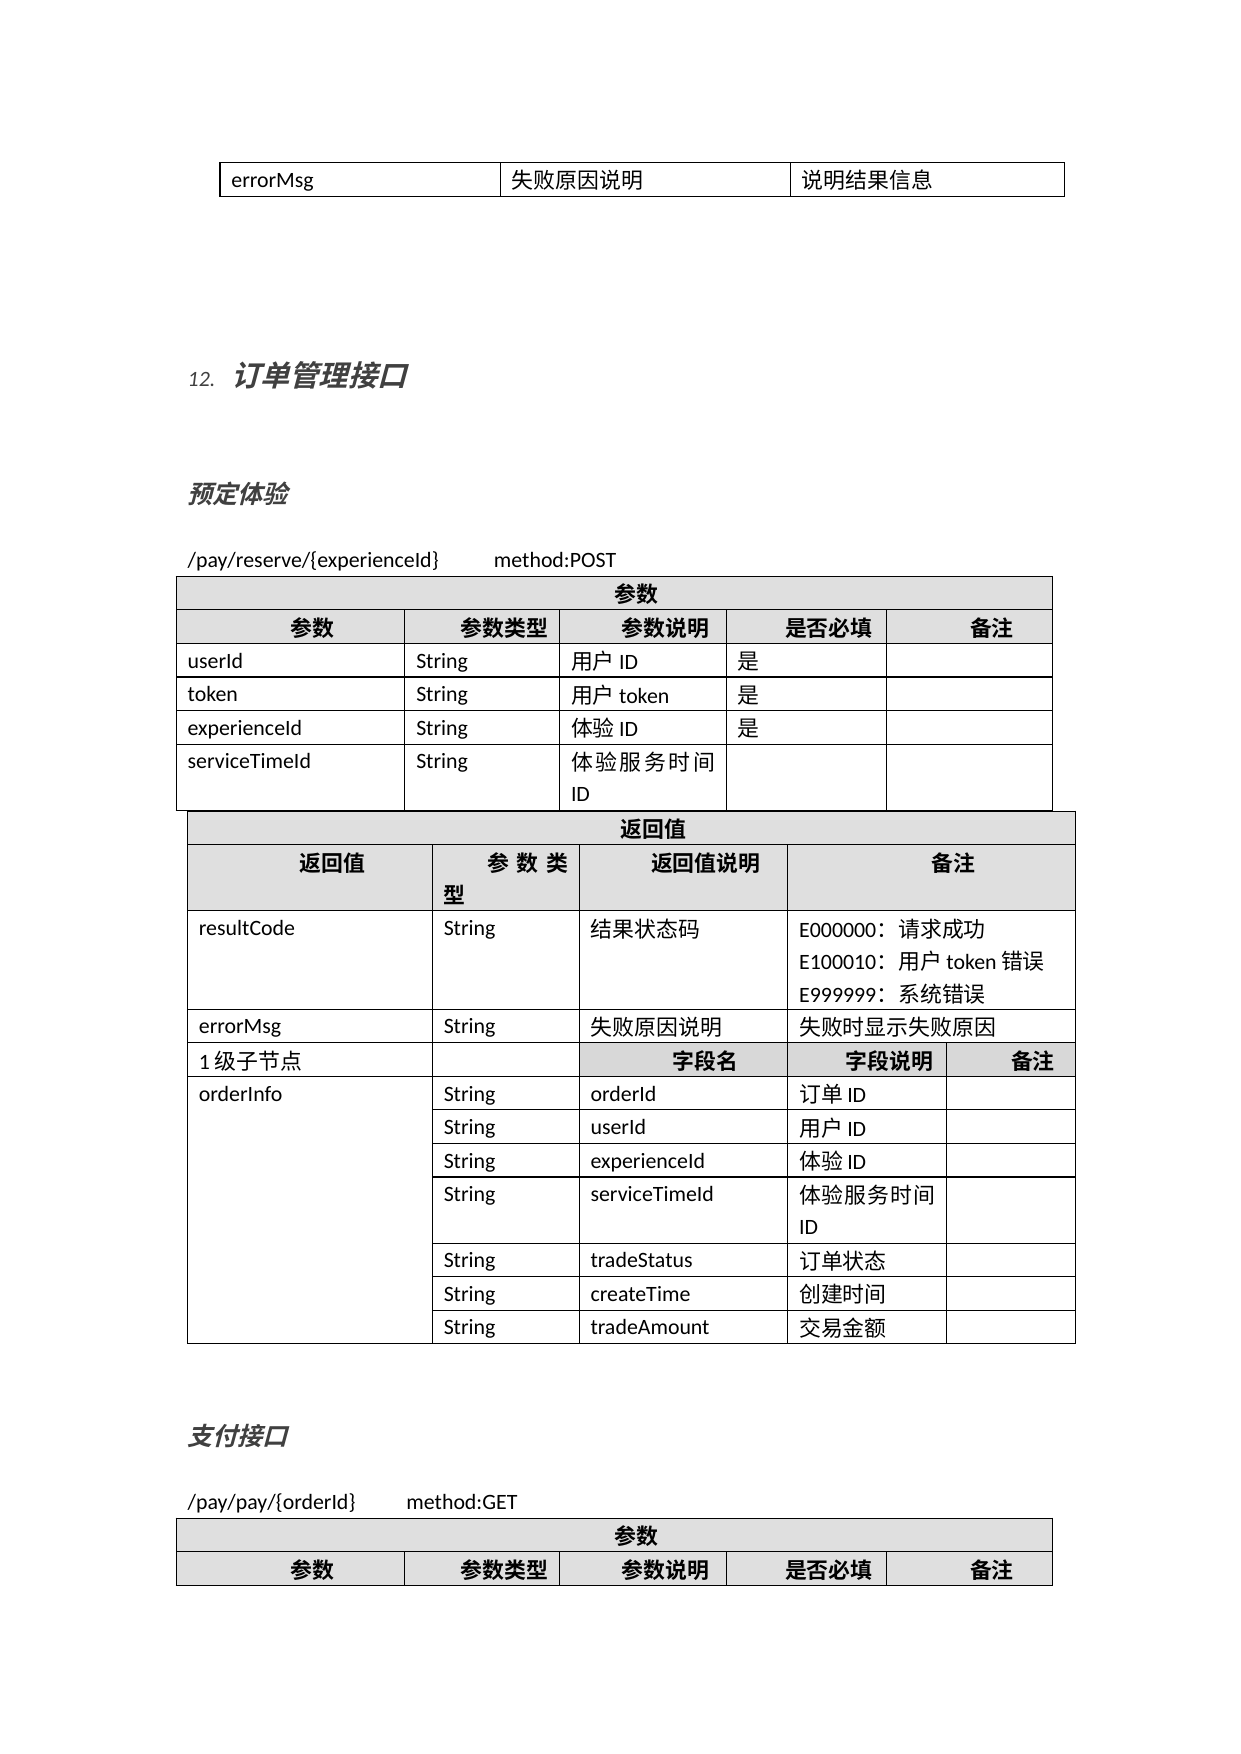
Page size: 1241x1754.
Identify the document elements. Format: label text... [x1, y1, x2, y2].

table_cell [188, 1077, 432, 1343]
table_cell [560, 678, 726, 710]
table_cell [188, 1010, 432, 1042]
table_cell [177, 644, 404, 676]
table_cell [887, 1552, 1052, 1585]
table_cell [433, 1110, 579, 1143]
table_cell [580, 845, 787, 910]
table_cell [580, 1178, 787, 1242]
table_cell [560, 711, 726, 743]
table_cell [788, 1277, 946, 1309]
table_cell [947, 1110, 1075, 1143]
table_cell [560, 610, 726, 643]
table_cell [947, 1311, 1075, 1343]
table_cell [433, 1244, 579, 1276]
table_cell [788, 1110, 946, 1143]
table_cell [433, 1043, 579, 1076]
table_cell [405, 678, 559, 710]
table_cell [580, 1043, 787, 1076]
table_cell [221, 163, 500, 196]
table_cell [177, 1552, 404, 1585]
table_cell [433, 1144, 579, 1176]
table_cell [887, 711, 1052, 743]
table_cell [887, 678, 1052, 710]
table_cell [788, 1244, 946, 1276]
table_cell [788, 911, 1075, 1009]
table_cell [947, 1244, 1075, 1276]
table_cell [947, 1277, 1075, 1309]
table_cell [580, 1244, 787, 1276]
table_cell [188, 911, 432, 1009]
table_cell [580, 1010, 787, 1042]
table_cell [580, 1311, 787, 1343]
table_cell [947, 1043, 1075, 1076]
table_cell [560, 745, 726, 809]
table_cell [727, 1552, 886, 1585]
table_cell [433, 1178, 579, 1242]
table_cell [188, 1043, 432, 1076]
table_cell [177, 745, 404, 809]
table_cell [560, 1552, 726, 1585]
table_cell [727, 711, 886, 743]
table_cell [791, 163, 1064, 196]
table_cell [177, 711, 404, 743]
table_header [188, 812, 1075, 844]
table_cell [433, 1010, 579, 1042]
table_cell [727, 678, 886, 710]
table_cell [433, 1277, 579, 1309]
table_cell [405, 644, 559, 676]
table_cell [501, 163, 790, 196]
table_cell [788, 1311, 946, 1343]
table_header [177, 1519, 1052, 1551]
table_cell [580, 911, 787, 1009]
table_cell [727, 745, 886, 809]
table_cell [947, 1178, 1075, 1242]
subtitle 预定体验 [187, 460, 1053, 525]
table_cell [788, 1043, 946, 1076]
text /pay/pay/{orderId} method:GET [187, 1485, 1053, 1518]
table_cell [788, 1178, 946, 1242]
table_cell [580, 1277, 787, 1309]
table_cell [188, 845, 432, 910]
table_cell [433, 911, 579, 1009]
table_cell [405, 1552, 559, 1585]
subtitle 支付接口 [187, 1402, 1053, 1467]
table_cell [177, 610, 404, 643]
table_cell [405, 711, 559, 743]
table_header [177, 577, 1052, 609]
text /pay/reserve/{experienceId} method:POST [187, 543, 1053, 576]
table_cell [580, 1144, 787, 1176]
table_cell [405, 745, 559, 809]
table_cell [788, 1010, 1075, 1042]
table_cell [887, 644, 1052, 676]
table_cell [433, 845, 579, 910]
subtitle 订单管理接口 [187, 341, 1053, 406]
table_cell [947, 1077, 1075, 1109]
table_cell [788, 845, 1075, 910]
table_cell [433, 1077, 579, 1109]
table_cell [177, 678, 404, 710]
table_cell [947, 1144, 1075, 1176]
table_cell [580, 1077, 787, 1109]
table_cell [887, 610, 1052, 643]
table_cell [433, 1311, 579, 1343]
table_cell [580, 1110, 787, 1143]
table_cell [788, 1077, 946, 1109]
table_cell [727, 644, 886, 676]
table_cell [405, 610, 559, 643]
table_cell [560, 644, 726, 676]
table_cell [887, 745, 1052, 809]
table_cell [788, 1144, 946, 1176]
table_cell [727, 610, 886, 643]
